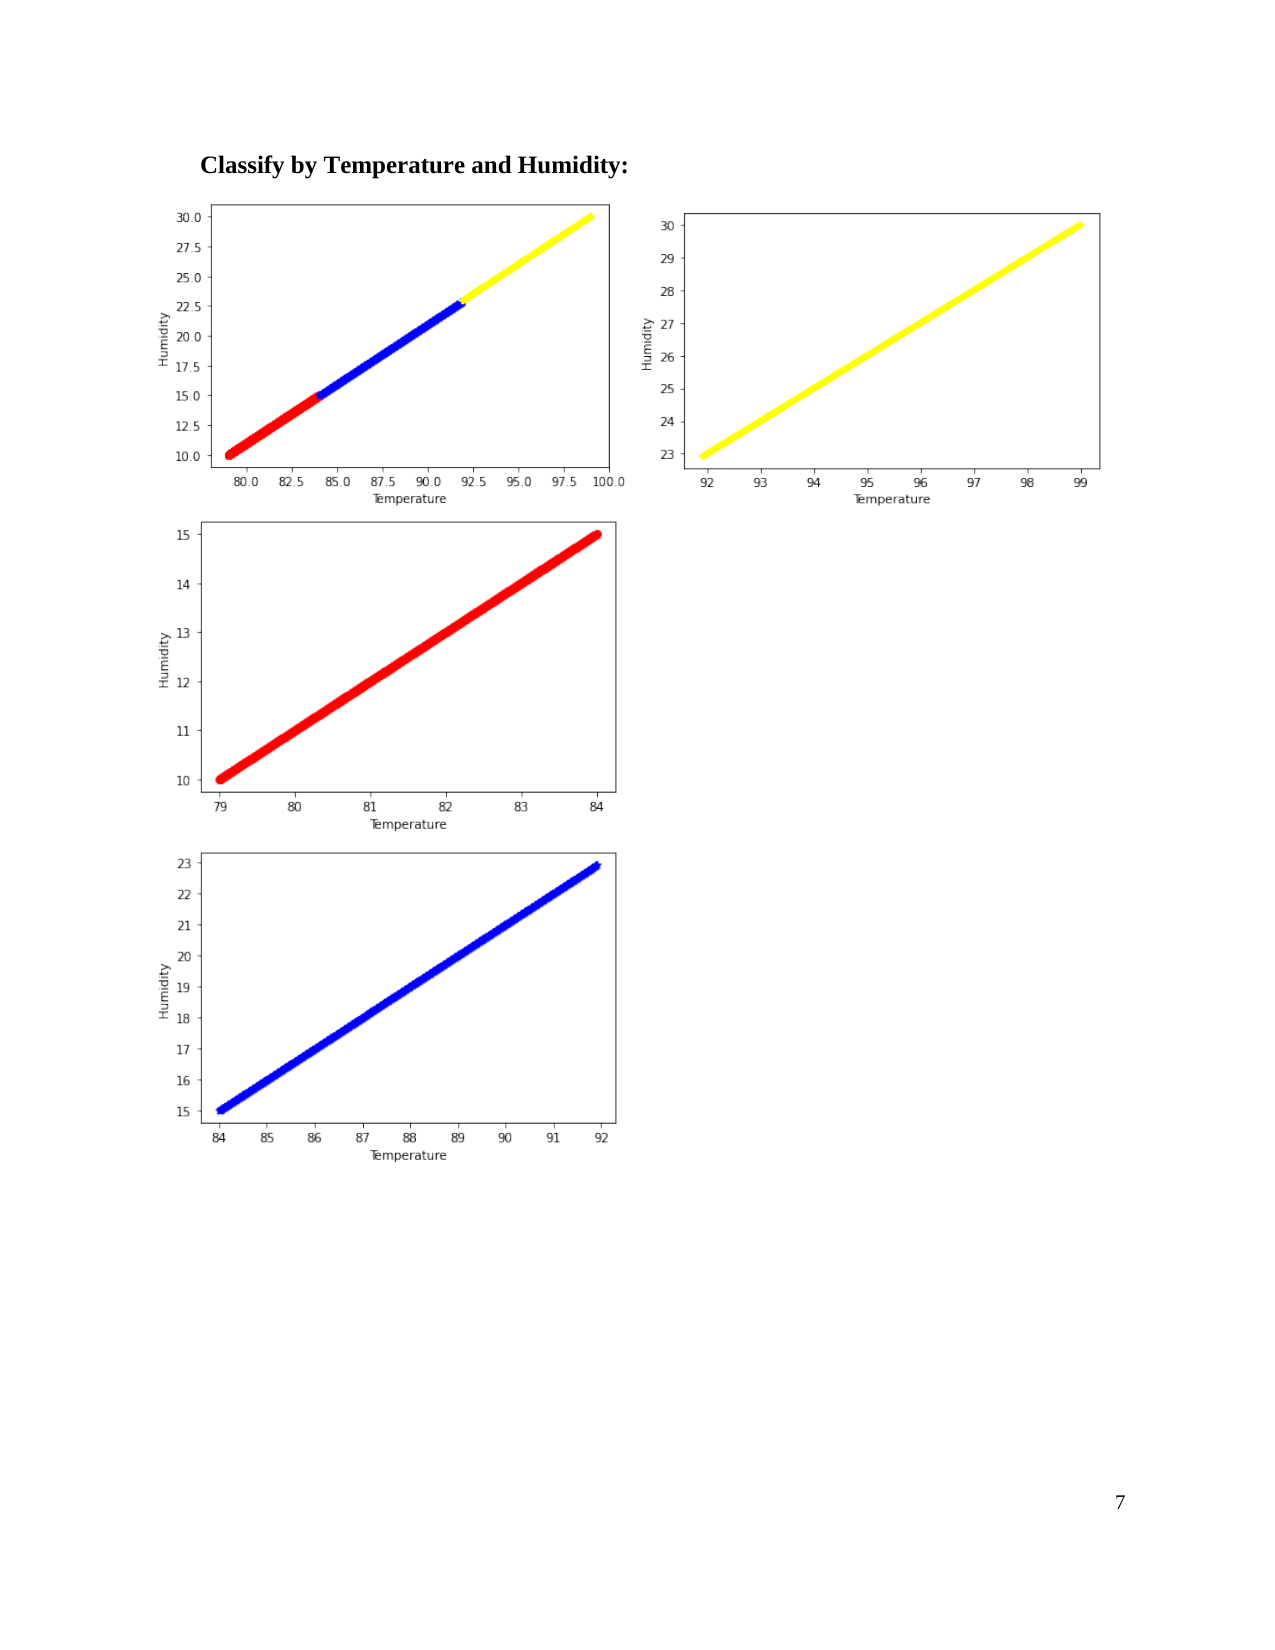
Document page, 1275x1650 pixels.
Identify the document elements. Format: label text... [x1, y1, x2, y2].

picture [150, 845, 623, 1170]
picture [150, 514, 623, 839]
text Classify by Temperature and Humidity: [150, 150, 1125, 179]
picture [150, 197, 1107, 513]
